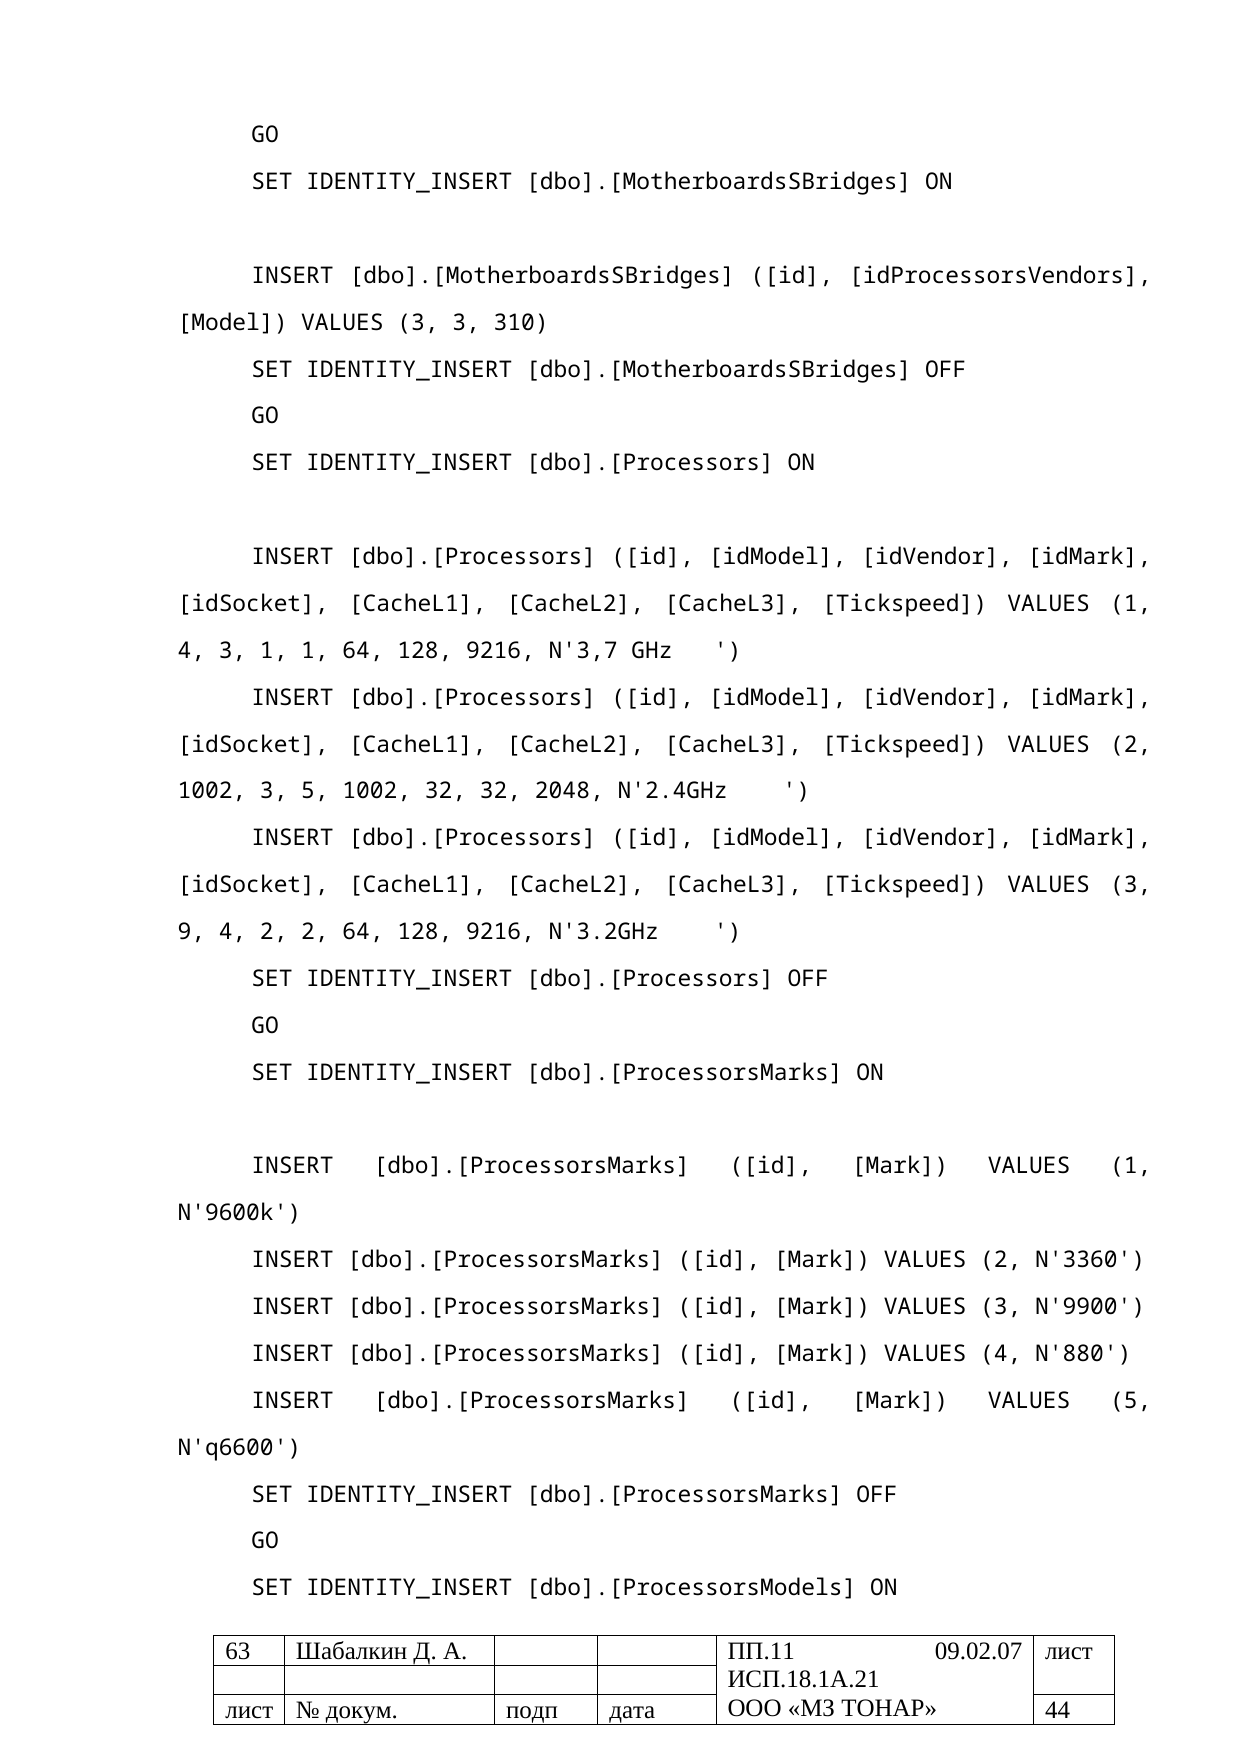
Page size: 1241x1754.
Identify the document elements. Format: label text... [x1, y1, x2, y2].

text GO [177, 118, 1152, 149]
text SET IDENTITY_INSERT [dbo].[MotherboardsSBridges] OFF [177, 352, 1152, 384]
text SET IDENTITY_INSERT [dbo].[MotherboardsSBridges] ON [177, 165, 1152, 196]
text INSERT [dbo].[ProcessorsMarks] ([id], [Mark]) VALUES (5, N'q6600') [177, 1384, 1152, 1462]
text INSERT [dbo].[ProcessorsMarks] ([id], [Mark]) VALUES (2, N'3360') [177, 1243, 1152, 1274]
text SET IDENTITY_INSERT [dbo].[Processors] OFF [177, 962, 1152, 993]
text INSERT [dbo].[Processors] ([id], [idModel], [idVendor], [idMark], [idSocket], [CacheL1], [CacheL2], [CacheL3], [Tickspeed]) VALUES (3, 9, 4, 2, 2, 64, 128, 9216, N'3.2GHz ') [177, 821, 1152, 946]
text GO [177, 1009, 1152, 1040]
text GO [177, 1524, 1152, 1556]
text SET IDENTITY_INSERT [dbo].[ProcessorsMarks] OFF [177, 1477, 1152, 1509]
text INSERT [dbo].[ProcessorsMarks] ([id], [Mark]) VALUES (3, N'9900') [177, 1290, 1152, 1321]
text INSERT [dbo].[MotherboardsSBridges] ([id], [idProcessorsVendors], [Model]) VALUES (3, 3, 310) [177, 259, 1152, 337]
text INSERT [dbo].[Processors] ([id], [idModel], [idVendor], [idMark], [idSocket], [CacheL1], [CacheL2], [CacheL3], [Tickspeed]) VALUES (1, 4, 3, 1, 1, 64, 128, 9216, N'3,7 GHz ') [177, 540, 1152, 665]
text INSERT [dbo].[ProcessorsMarks] ([id], [Mark]) VALUES (4, N'880') [177, 1337, 1152, 1368]
text GO [177, 399, 1152, 431]
text SET IDENTITY_INSERT [dbo].[ProcessorsMarks] ON [177, 1056, 1152, 1087]
text INSERT [dbo].[Processors] ([id], [idModel], [idVendor], [idMark], [idSocket], [CacheL1], [CacheL2], [CacheL3], [Tickspeed]) VALUES (2, 1002, 3, 5, 1002, 32, 32, 2048, N'2.4GHz ') [177, 681, 1152, 806]
text SET IDENTITY_INSERT [dbo].[ProcessorsModels] ON [177, 1571, 1152, 1602]
text INSERT [dbo].[ProcessorsMarks] ([id], [Mark]) VALUES (1, N'9600k') [177, 1149, 1152, 1227]
text SET IDENTITY_INSERT [dbo].[Processors] ON [177, 446, 1152, 477]
